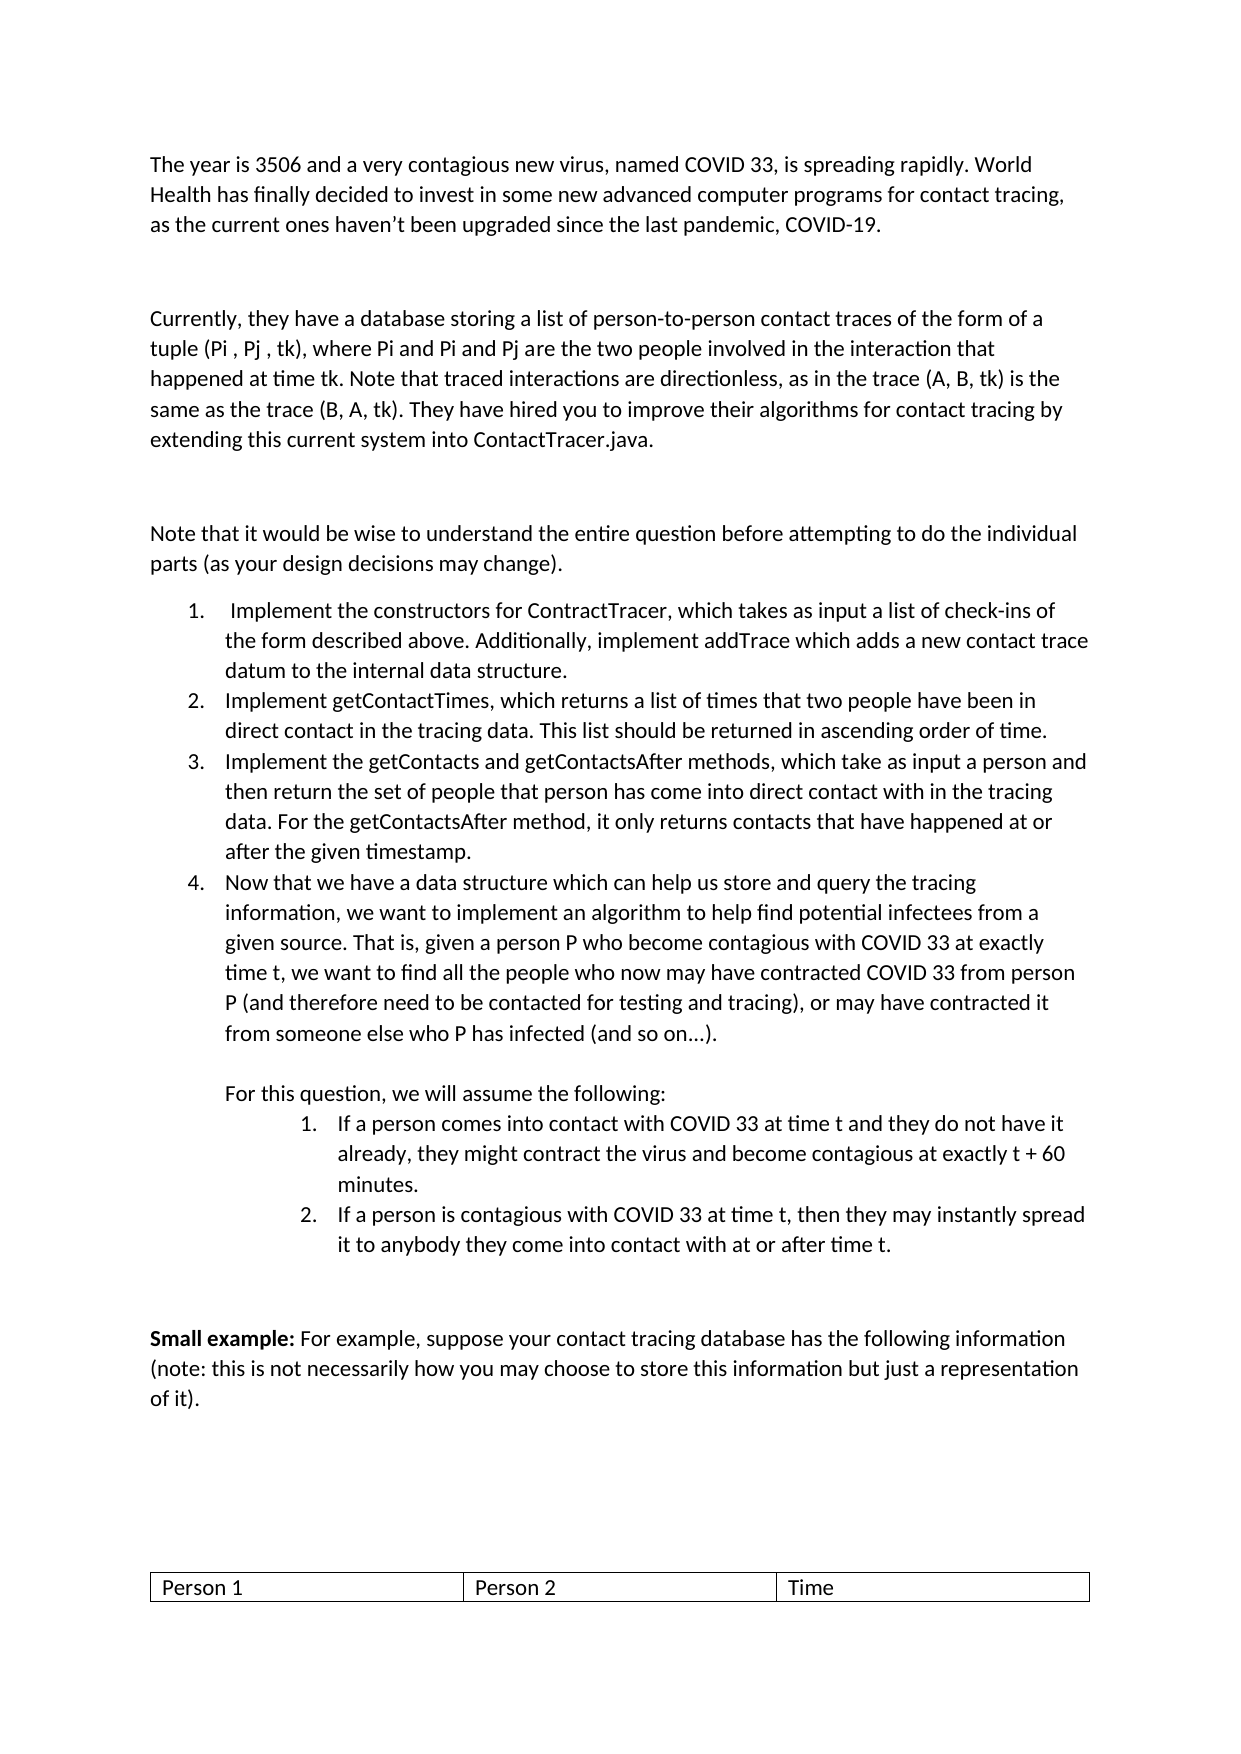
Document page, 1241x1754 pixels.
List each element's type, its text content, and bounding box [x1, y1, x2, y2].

text The year is 3506 and a very contagious new virus, named COVID 33, is spreading rapidly. World Health has finally decided to invest in some new advanced computer programs for contact tracing, as the current ones haven’t been upgraded since the last pandemic, COVID-19. [150, 150, 1090, 238]
text Small example: For example, suppose your contact tracing database has the following information (note: this is not necessarily how you may choose to store this information but just a representation of it). [150, 1324, 1090, 1412]
list Now that we have a data structure which can help us store and query the tracing information, we want to implement an algorithm to help find potential infectees from a given source. That is, given a person P who become contagious with COVID 33 at exactly time t, we want to find all the people who now may have contracted COVID 33 from person P (and therefore need to be contacted for testing and tracing), or may have contracted it from someone else who P has infected (and so on...). [187, 868, 1090, 1047]
list Implement the constructors for ContractTracer, which takes as input a list of check-ins of the form described above. Additionally, implement addTrace which adds a new contact trace datum to the internal data structure. [187, 596, 1090, 684]
text Note that it would be wise to understand the entire question before attempting to do the individual parts (as your design decisions may change). [150, 519, 1090, 577]
list Implement getContactTimes, which returns a list of times that two people have been in direct contact in the tracing data. This list should be returned in ascending order of time. [187, 686, 1090, 745]
table_header Person 1 [151, 1573, 463, 1601]
table_header Time [777, 1573, 1089, 1601]
list If a person is contagious with COVID 33 at time t, then they may instantly spread it to anybody they come into contact with at or after time t. [300, 1200, 1090, 1258]
list If a person comes into contact with COVID 33 at time t and they do not have it already, they might contract the virus and become contagious at exactly t + 60 minutes. [300, 1109, 1090, 1198]
text Currently, they have a database storing a list of person-to-person contact traces of the form of a tuple (Pi , Pj , tk), where Pi and Pi and Pj are the two people involved in the interaction that happened at time tk. Note that traced interactions are directionless, as in the trace (A, B, tk) is the same as the trace (B, A, tk). They have hired you to improve their algorithms for contact tracing by extending this current system into ContactTracer.java. [150, 304, 1090, 453]
list For this question, we will assume the following: [225, 1079, 1090, 1107]
list Implement the getContacts and getContactsAfter methods, which take as input a person and then return the set of people that person has come into direct contact with in the tracing data. For the getContactsAfter method, it only returns contacts that have happened at or after the given timestamp. [187, 747, 1090, 866]
table_header Person 2 [464, 1573, 776, 1601]
